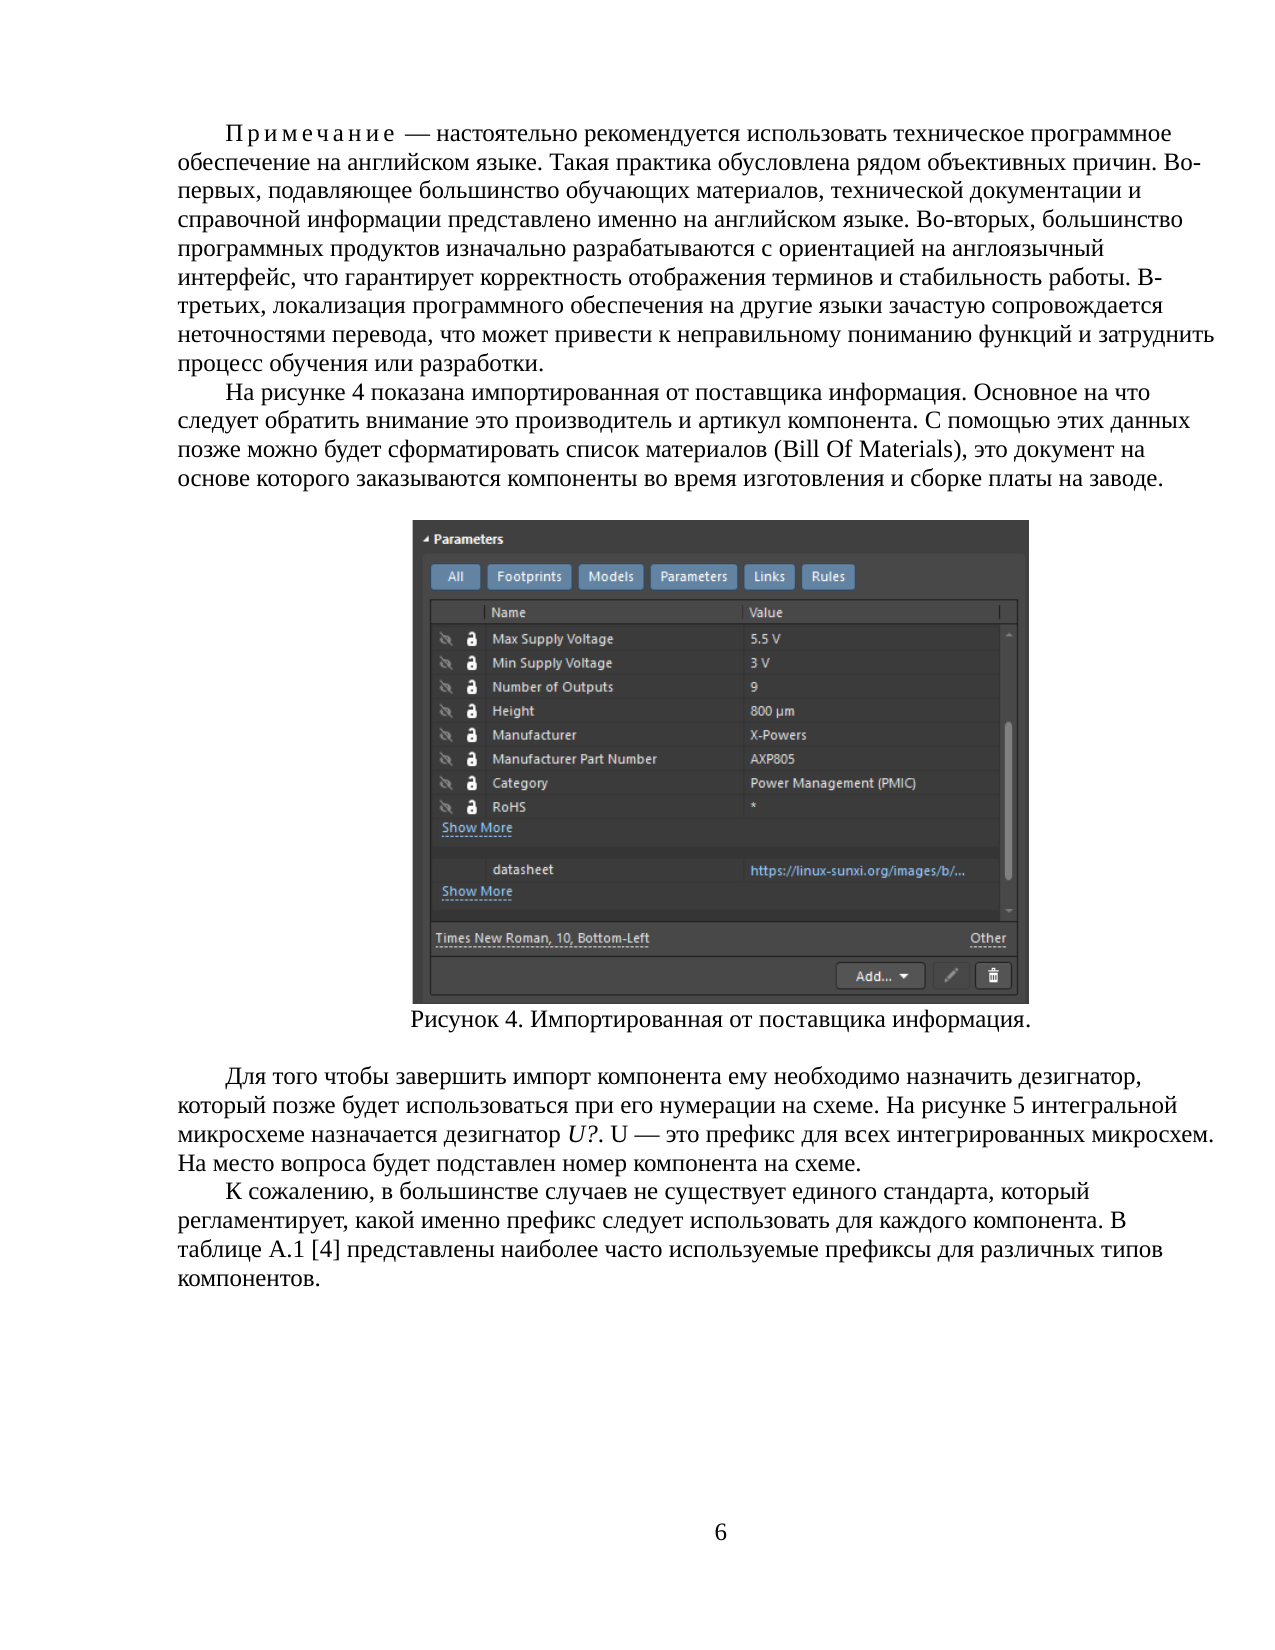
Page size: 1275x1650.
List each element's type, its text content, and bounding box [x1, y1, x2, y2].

text Для того чтобы завершить импорт компонента ему необходимо назначить дезигнатор, который позже будет использоваться при его нумерации на схеме. На рисунке 5 интегральной микросхеме назначается дезигнатор U?. U — это префикс для всех интегрированных микросхем. На место вопроса будет подставлен номер компонента на схеме. [177, 1061, 1216, 1176]
text На рисунке 4 показана импортированная от поставщика информация. Основное на что следует обратить внимание это производитель и артикул компонента. С помощью этих данных позже можно будет сформатировать список материалов (Bill Of Materials), это документ на основе которого заказываются компоненты во время изготовления и сборке платы на заводе. [177, 377, 1216, 492]
picture [412, 520, 1029, 1004]
text Рисунок 4. Импортированная от поставщика информация. [177, 1004, 1216, 1033]
text Примечание — настоятельно рекомендуется использовать техническое программное обеспечение на английском языке. Такая практика обусловлена рядом объективных причин. Во-первых, подавляющее большинство обучающих материалов, технической документации и справочной информации представлено именно на английском языке. Во-вторых, большинство программных продуктов изначально разрабатываются с ориентацией на англоязычный интерфейс, что гарантирует корректность отображения терминов и стабильность работы. В-третьих, локализация программного обеспечения на другие языки зачастую сопровождается неточностями перевода, что может привести к неправильному пониманию функций и затруднить процесс обучения или разработки. [177, 118, 1216, 377]
